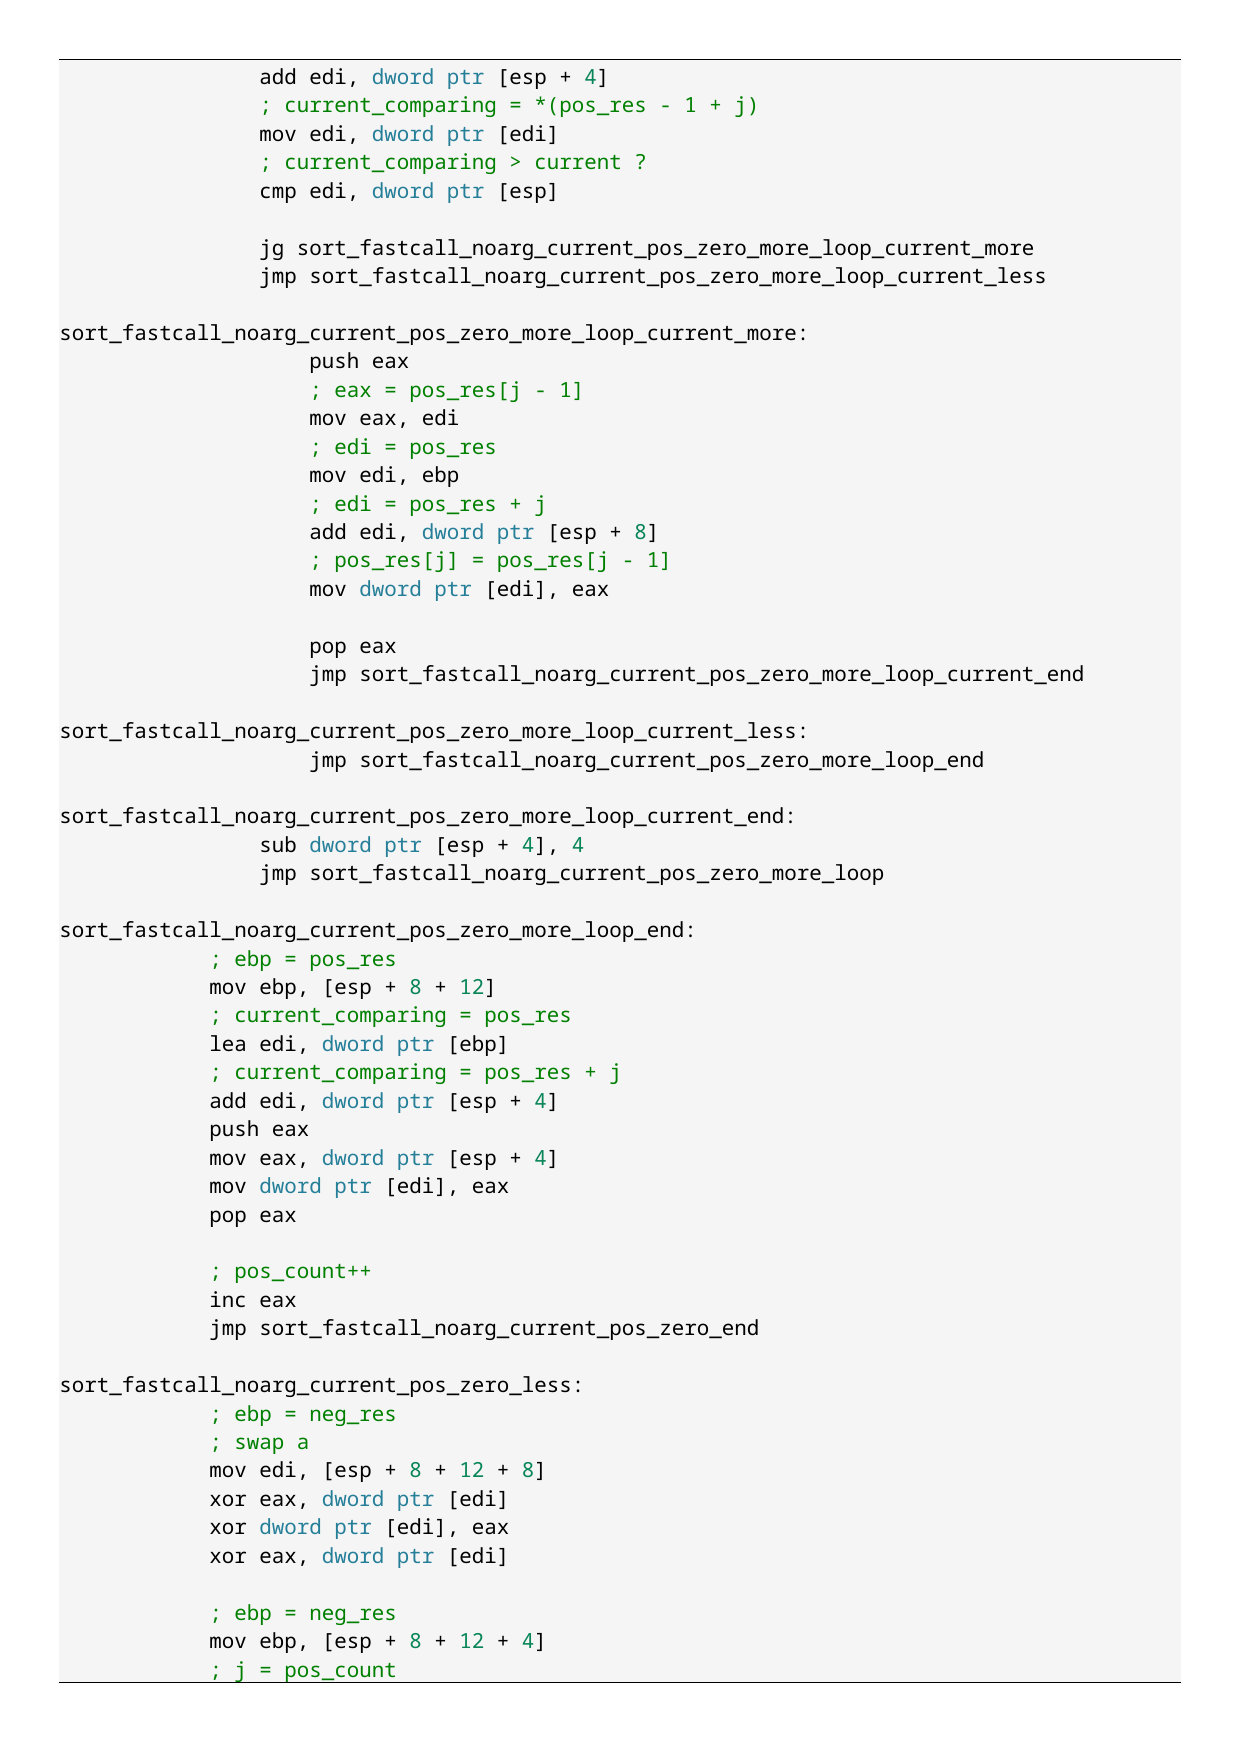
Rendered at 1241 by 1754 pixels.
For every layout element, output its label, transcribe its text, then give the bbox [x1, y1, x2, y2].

text ; edi = pos_res + j [59, 489, 1181, 517]
text ; current_comparing > current ? [59, 147, 1181, 176]
text ; ebp = neg_res [59, 1598, 1181, 1626]
text pop eax [59, 631, 1181, 659]
text jmp sort_fastcall_noarg_current_pos_zero_more_loop_current_end [59, 659, 1181, 688]
text mov ebp, [esp + 8 + 12 + 4] [59, 1626, 1181, 1655]
text jmp sort_fastcall_noarg_current_pos_zero_end [59, 1313, 1181, 1342]
text ; current_comparing = *(pos_res - 1 + j) [59, 91, 1181, 119]
text pop eax [59, 1200, 1181, 1228]
text sort_fastcall_noarg_current_pos_zero_more_loop_end: [59, 915, 1181, 944]
text sub dword ptr [esp + 4], 4 [59, 830, 1181, 858]
text ; ebp = neg_res [59, 1399, 1181, 1427]
text push eax [59, 347, 1181, 375]
text mov edi, dword ptr [edi] [59, 119, 1181, 147]
text ; ebp = pos_res [59, 944, 1181, 972]
text ; j = pos_count [59, 1655, 1181, 1682]
text sort_fastcall_noarg_current_pos_zero_more_loop_current_more: [59, 318, 1181, 347]
text ; current_comparing = pos_res [59, 1001, 1181, 1029]
text ; pos_res[j] = pos_res[j - 1] [59, 546, 1181, 574]
text mov edi, ebp [59, 460, 1181, 489]
text ; edi = pos_res [59, 432, 1181, 460]
text jmp sort_fastcall_noarg_current_pos_zero_more_loop_end [59, 745, 1181, 773]
text jmp sort_fastcall_noarg_current_pos_zero_more_loop_current_less [59, 261, 1181, 290]
text add edi, dword ptr [esp + 4] [59, 1086, 1181, 1114]
text jg sort_fastcall_noarg_current_pos_zero_more_loop_current_more [59, 233, 1181, 261]
text sort_fastcall_noarg_current_pos_zero_less: [59, 1370, 1181, 1399]
text lea edi, dword ptr [ebp] [59, 1029, 1181, 1057]
text mov dword ptr [edi], eax [59, 1171, 1181, 1200]
text ; swap a [59, 1427, 1181, 1456]
text ; pos_count++ [59, 1257, 1181, 1285]
text xor dword ptr [edi], eax [59, 1512, 1181, 1541]
text add edi, dword ptr [esp + 4] [59, 60, 1181, 91]
text sort_fastcall_noarg_current_pos_zero_more_loop_current_end: [59, 802, 1181, 830]
text sort_fastcall_noarg_current_pos_zero_more_loop_current_less: [59, 716, 1181, 745]
text jmp sort_fastcall_noarg_current_pos_zero_more_loop [59, 858, 1181, 887]
text ; current_comparing = pos_res + j [59, 1057, 1181, 1086]
text mov eax, dword ptr [esp + 4] [59, 1143, 1181, 1171]
text mov dword ptr [edi], eax [59, 574, 1181, 602]
text ; eax = pos_res[j - 1] [59, 375, 1181, 403]
text mov ebp, [esp + 8 + 12] [59, 972, 1181, 1001]
text cmp edi, dword ptr [esp] [59, 176, 1181, 204]
text mov eax, edi [59, 403, 1181, 432]
text mov edi, [esp + 8 + 12 + 8] [59, 1456, 1181, 1484]
text push eax [59, 1114, 1181, 1143]
text xor eax, dword ptr [edi] [59, 1484, 1181, 1512]
text add edi, dword ptr [esp + 8] [59, 517, 1181, 546]
text inc eax [59, 1285, 1181, 1313]
text xor eax, dword ptr [edi] [59, 1541, 1181, 1569]
